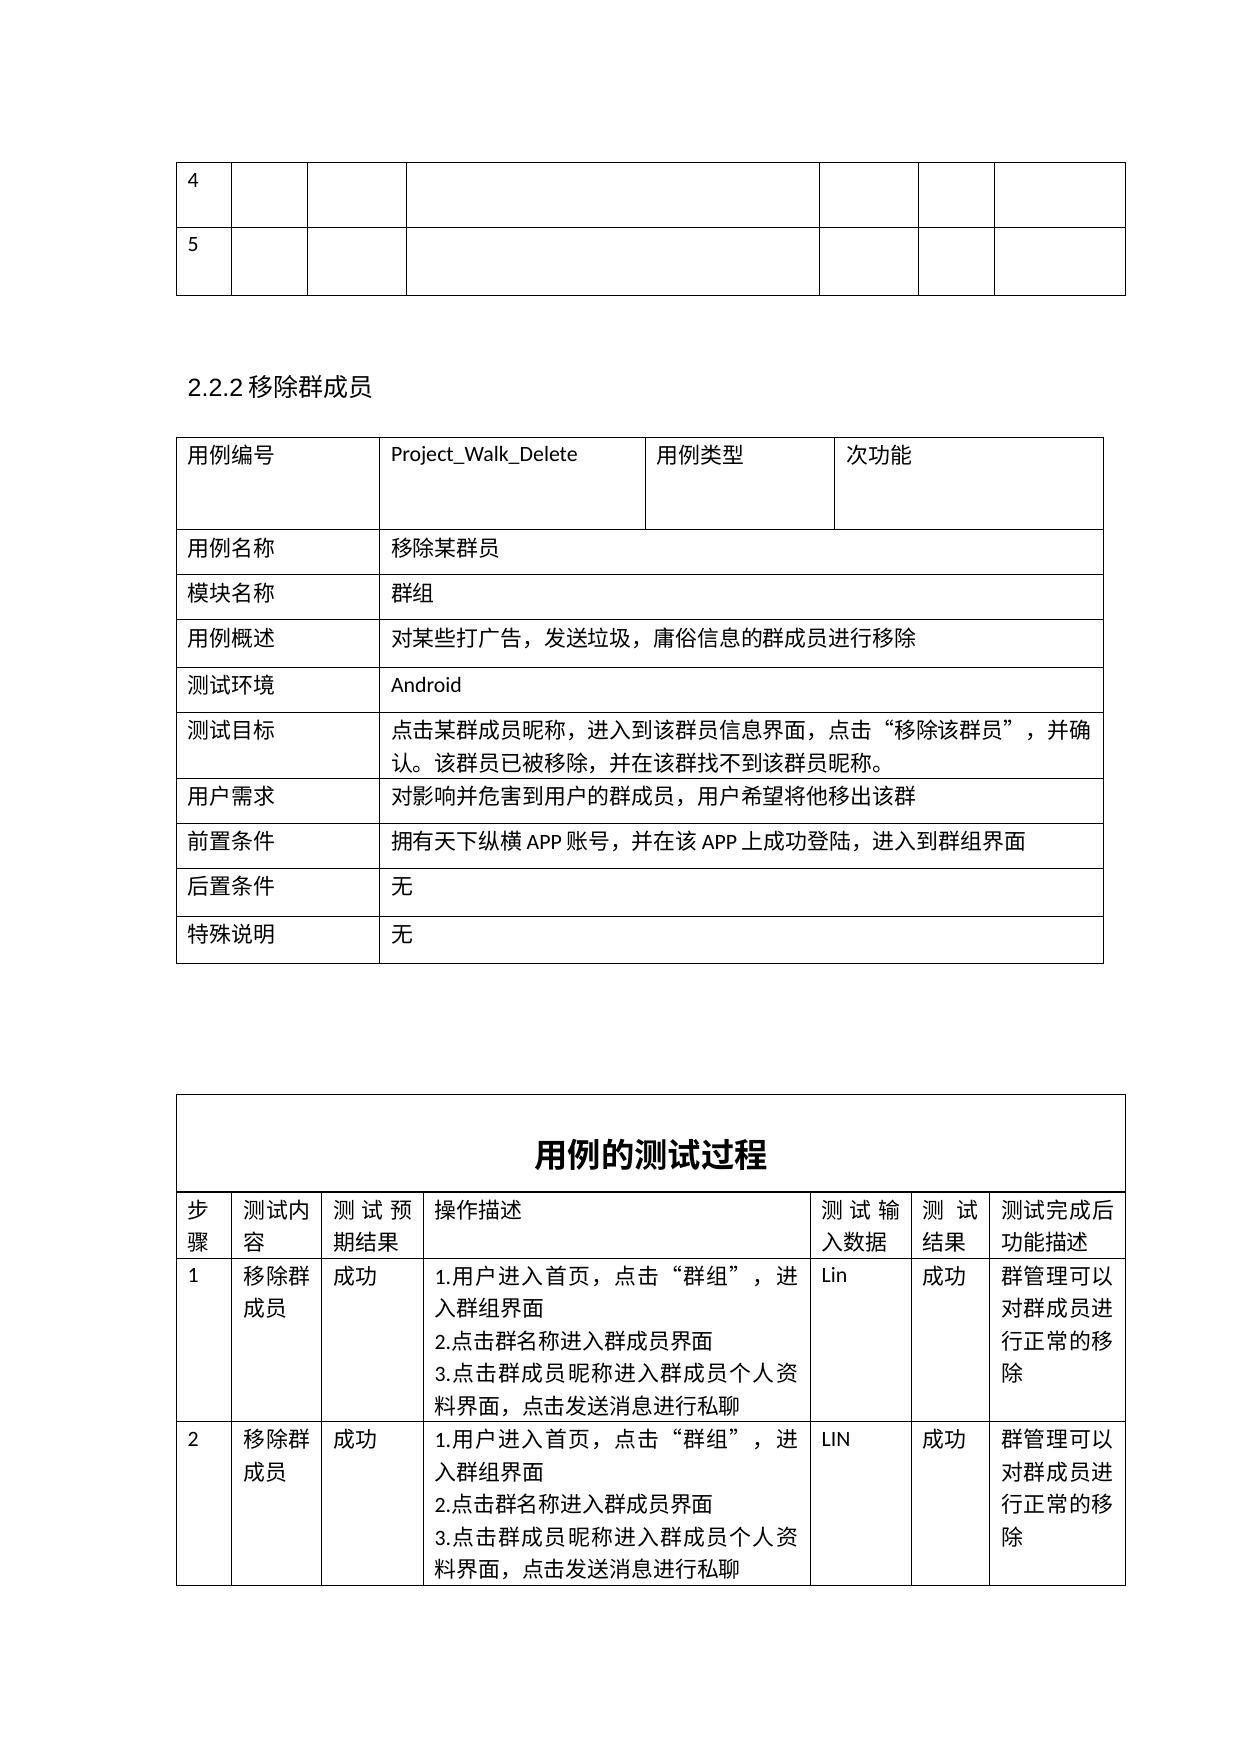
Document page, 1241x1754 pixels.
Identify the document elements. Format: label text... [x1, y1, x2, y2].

table_cell 群管理可以对群成员进行正常的移除 [990, 1422, 1125, 1584]
table_cell [820, 163, 918, 227]
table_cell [424, 1422, 810, 1584]
table_cell Lin [811, 1259, 911, 1421]
table_header 用例的测试过程 [177, 1095, 1125, 1191]
table_cell 成功 [912, 1259, 989, 1421]
table_cell [995, 228, 1125, 295]
table_cell 无 [380, 917, 1103, 963]
table_header Project_Walk_Delete [380, 438, 645, 529]
table_cell [820, 228, 918, 295]
table_cell LIN [811, 1422, 911, 1584]
table_cell 步骤 [177, 1193, 231, 1257]
table_cell 对影响并危害到用户的群成员，用户希望将他移出该群 [380, 779, 1103, 823]
table_header 用例类型 [646, 438, 834, 529]
table_cell 用例概述 [177, 620, 379, 667]
table_cell 移除群成员 [232, 1422, 321, 1584]
table_cell [407, 228, 819, 295]
table_cell 测试预期结果 [322, 1193, 423, 1257]
table_cell 点击某群成员昵称，进入到该群员信息界面，点击“移除该群员”，并确认。该群员已被移除，并在该群找不到该群员昵称。 [380, 713, 1103, 778]
table_cell 后置条件 [177, 869, 379, 916]
table_cell 操作描述 [424, 1193, 810, 1257]
table_cell 5 [177, 228, 231, 295]
table_cell 测试输入数据 [811, 1193, 911, 1257]
table_cell 成功 [912, 1422, 989, 1584]
table_cell 测试完成后功能描述 [990, 1193, 1125, 1257]
table_cell [308, 228, 406, 295]
subtitle 2.2.2移除群成员 [187, 353, 1053, 418]
table_cell 4 [177, 163, 231, 227]
table_cell 测试环境 [177, 668, 379, 712]
table_cell 拥有天下纵横APP账号，并在该APP上成功登陆，进入到群组界面 [380, 824, 1103, 868]
table_header 次功能 [835, 438, 1103, 529]
table_cell [919, 228, 994, 295]
table_cell 2 [177, 1422, 231, 1584]
table_cell 群管理可以对群成员进行正常的移除 [990, 1259, 1125, 1421]
table_cell [232, 228, 307, 295]
table_cell [308, 163, 406, 227]
table_header 用例编号 [177, 438, 379, 529]
table_cell 测试结果 [912, 1193, 989, 1257]
table_cell [919, 163, 994, 227]
table_cell Android [380, 668, 1103, 712]
table_cell 前置条件 [177, 824, 379, 868]
table_cell 成功 [322, 1422, 423, 1584]
table_cell 用户需求 [177, 779, 379, 823]
table_cell 测试目标 [177, 713, 379, 778]
table_cell [995, 163, 1125, 227]
table_cell 特殊说明 [177, 917, 379, 963]
table_cell 用例名称 [177, 530, 379, 574]
table_cell 1 [177, 1259, 231, 1421]
table_cell 移除某群员 [380, 530, 1103, 574]
table_cell [407, 163, 819, 227]
table_cell 成功 [322, 1259, 423, 1421]
table_cell 移除群成员 [232, 1259, 321, 1421]
table_cell 群组 [380, 575, 1103, 619]
table_cell 测试内容 [232, 1193, 321, 1257]
table_cell 对某些打广告，发送垃圾，庸俗信息的群成员进行移除 [380, 620, 1103, 667]
table_cell 无 [380, 869, 1103, 916]
table_cell [232, 163, 307, 227]
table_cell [424, 1259, 810, 1421]
table_cell 模块名称 [177, 575, 379, 619]
